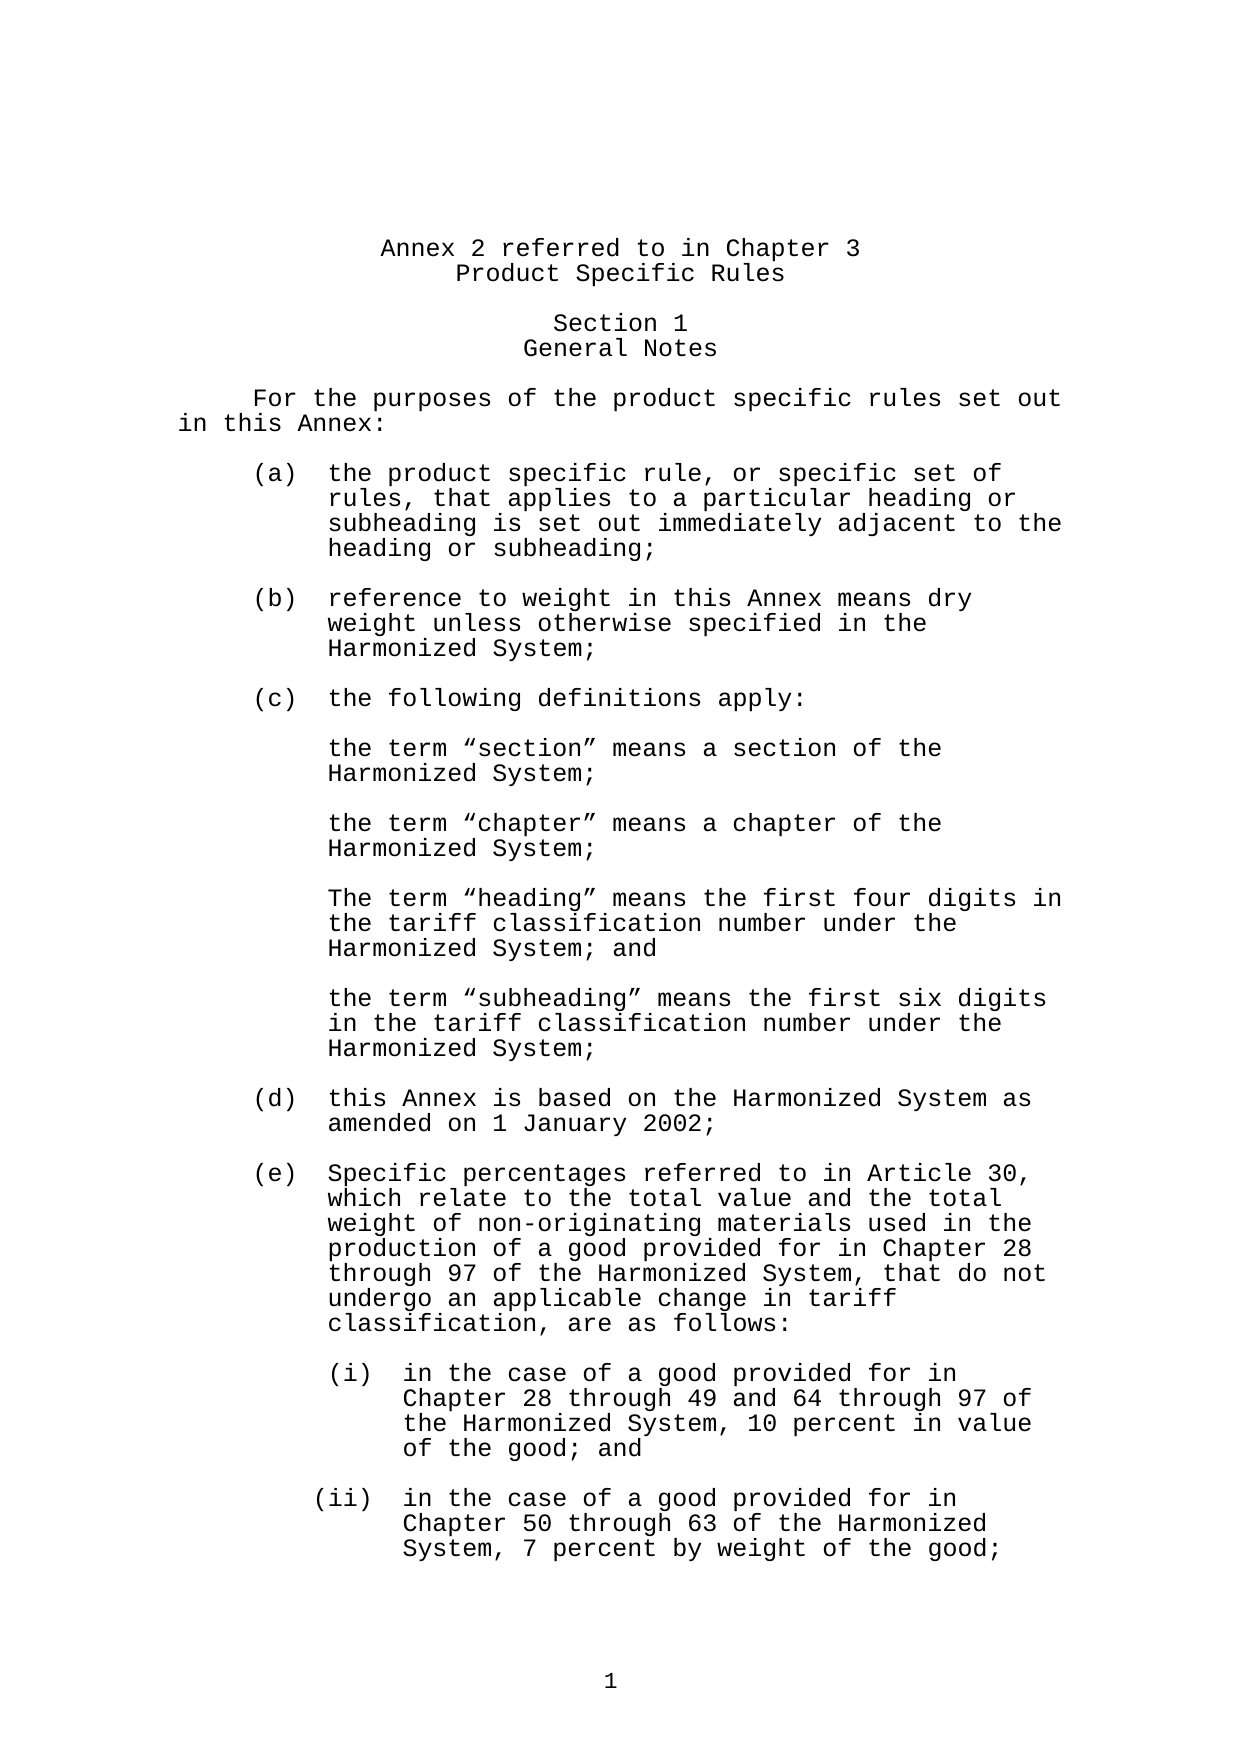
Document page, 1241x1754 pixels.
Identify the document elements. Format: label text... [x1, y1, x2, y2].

text the term “section” means a section of the Harmonized System; [327, 736, 944, 786]
text The term “heading” means the first four digits in the tariff classification number under the Harmonized System; and [327, 886, 1064, 961]
list the following definitions apply: [252, 685, 1073, 714]
text the term “chapter” means a chapter of the Harmonized System; [327, 811, 944, 861]
list the product specific rule, or specific set of rules, that applies to a particular heading or subheading is set out immediately adjacent to the heading or subheading; [252, 461, 1063, 561]
text the term “subheading” means the first six digits in the tariff classification number under the Harmonized System; [327, 986, 1049, 1061]
list this Annex is based on the Harmonized System as amended on 1 January 2002; [252, 1086, 1033, 1136]
text Annex 2 referred to in Chapter 3 Product Specific Rules [380, 236, 861, 286]
list Specific percentages referred to in Article 30, which relate to the total value and the total weight of non-originating materials used in the production of a good provided for in Chapter 28 through 97 of the Harmonized System, that do not undergo an applicable change in tariff classification, are as follows: [252, 1161, 1048, 1336]
text For the purposes of the product specific rules set out in this Annex: [177, 386, 1064, 436]
list in the case of a good provided for in Chapter 50 through 63 of the Harmonized System, 7 percent by weight of the good; [313, 1486, 1003, 1561]
list in the case of a good provided for in Chapter 28 through 49 and 64 through 97 of the Harmonized System, 10 percent in value of the good; and [328, 1361, 1033, 1461]
text Section 1 General Notes [523, 311, 718, 361]
list reference to weight in this Annex means dry weight unless otherwise specified in the Harmonized System; [252, 586, 973, 661]
